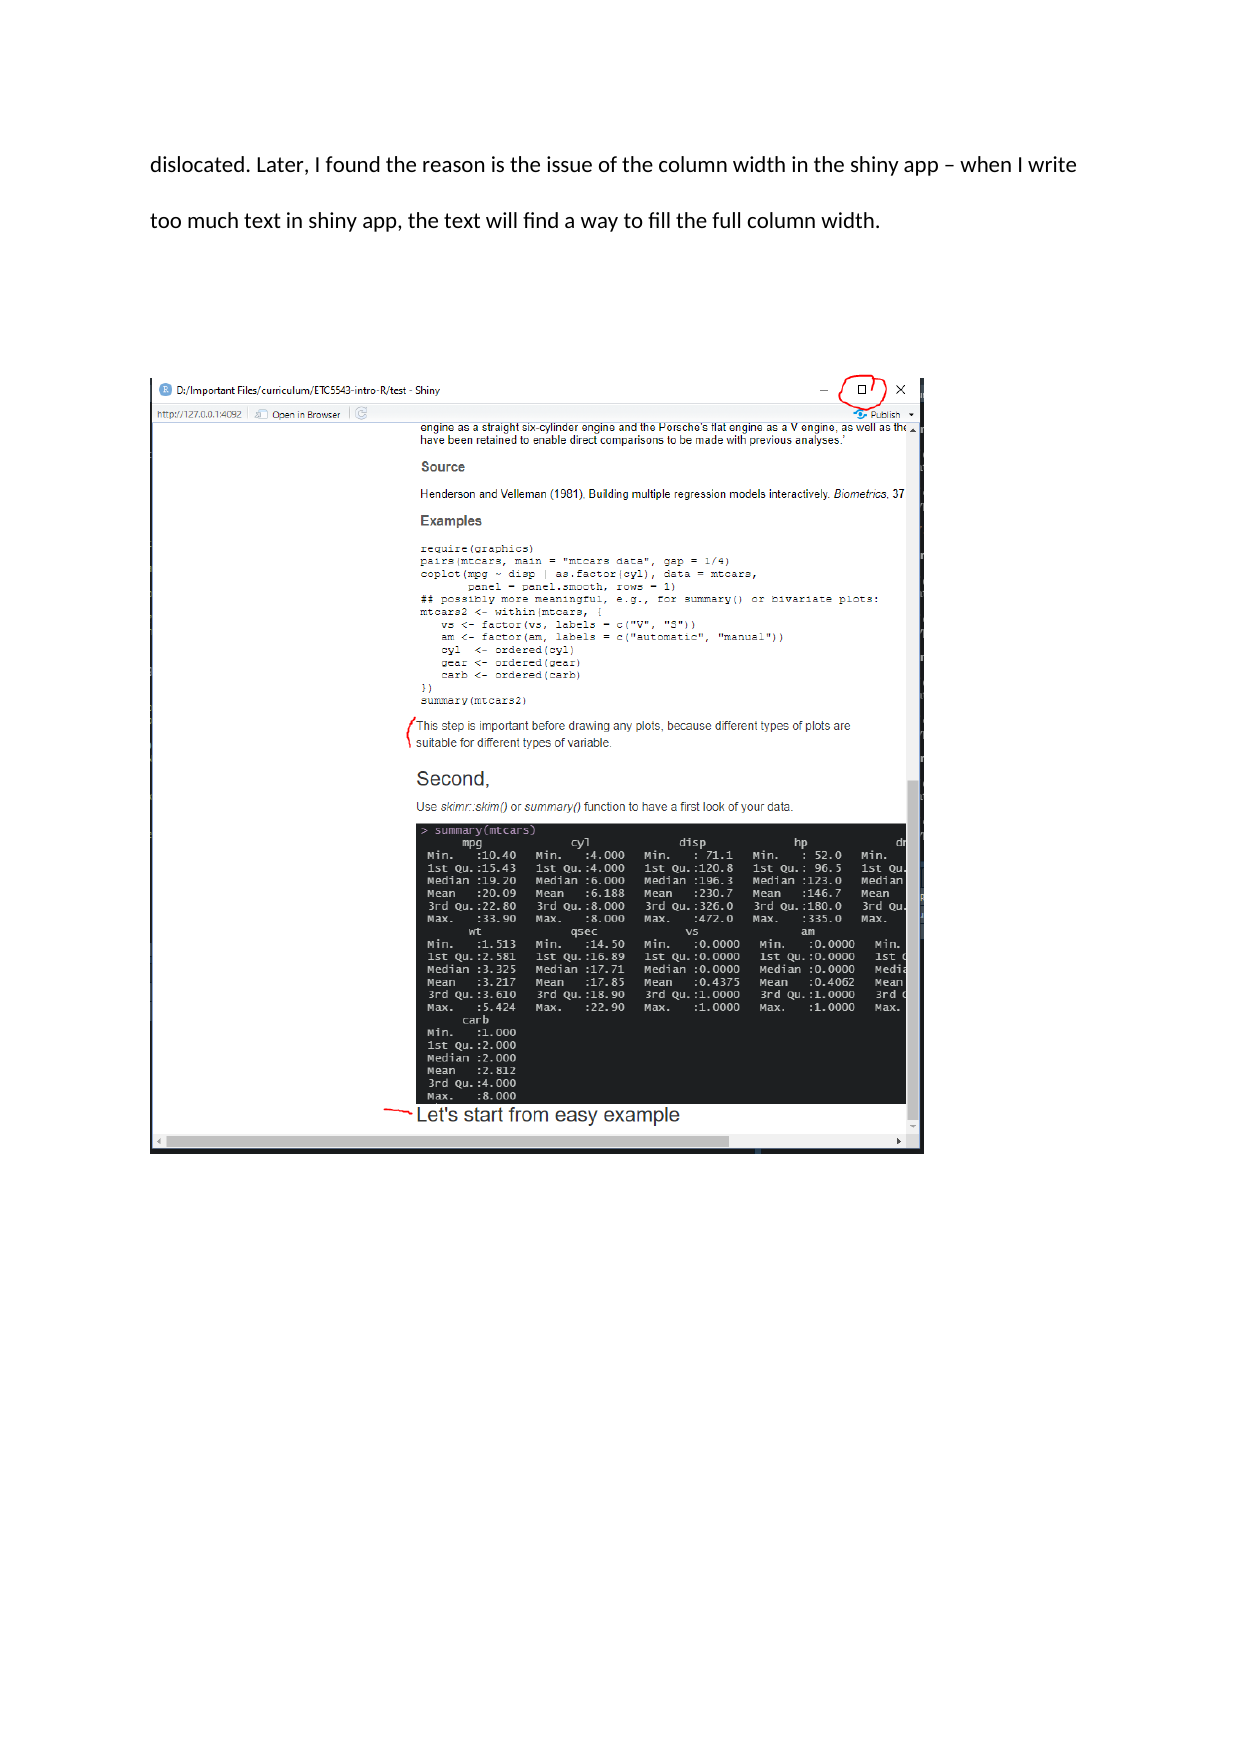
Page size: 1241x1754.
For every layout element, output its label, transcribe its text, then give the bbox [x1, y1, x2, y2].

picture [150, 374, 924, 1154]
